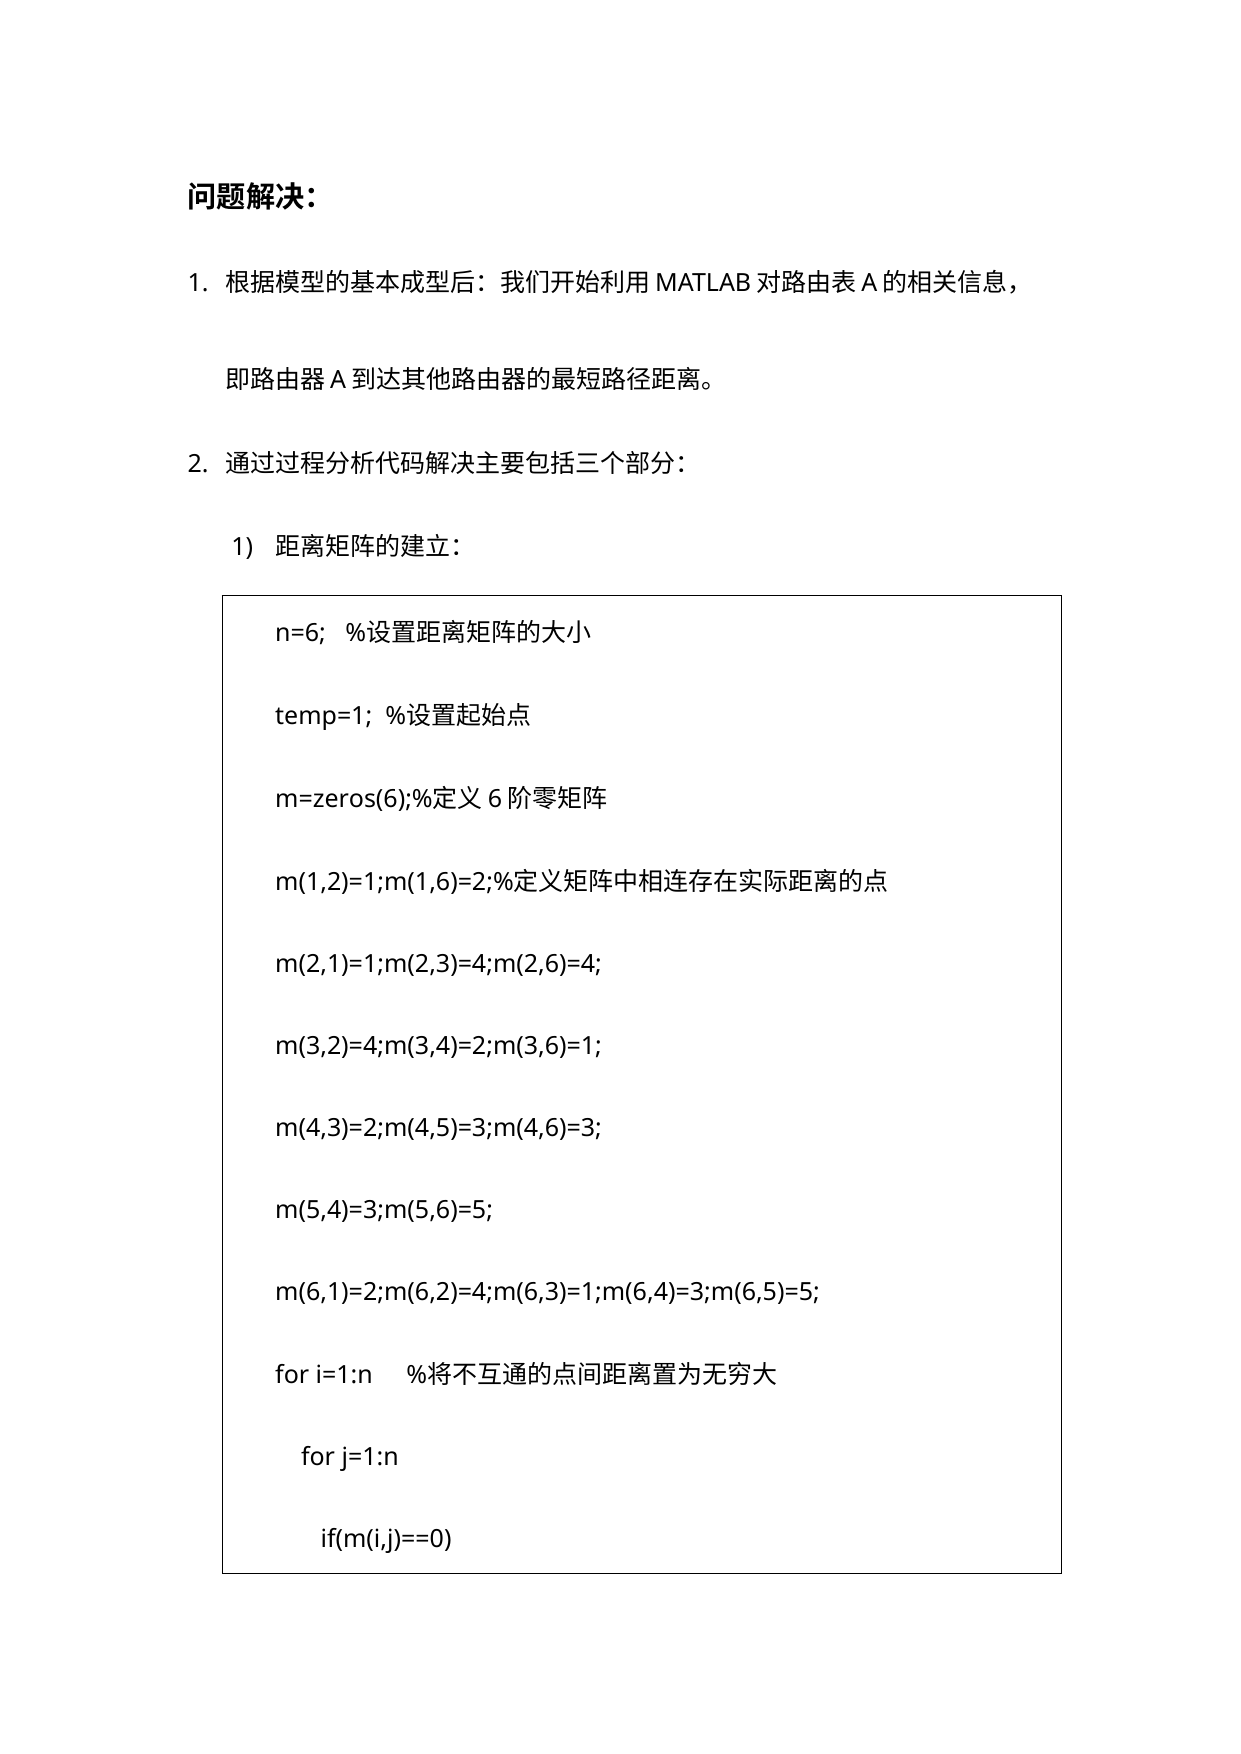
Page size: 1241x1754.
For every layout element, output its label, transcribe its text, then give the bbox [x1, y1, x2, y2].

text temp=1; %设置起始点 [223, 678, 1061, 746]
text m(1,2)=1;m(1,6)=2;%定义矩阵中相连存在实际距离的点 [223, 844, 1061, 912]
text if(m(i,j)==0) [223, 1502, 1061, 1573]
list 通过过程分析代码解决主要包括三个部分： [187, 429, 1053, 494]
text m(4,3)=2;m(4,5)=3;m(4,6)=3; [223, 1091, 1061, 1159]
list 根据模型的基本成型后：我们开始利用MATLAB对路由表A的相关信息，即路由器A到达其他路由器的最短路径距离。 [187, 248, 1053, 411]
text for i=1:n %将不互通的点间距离置为无穷大 [223, 1337, 1061, 1406]
text n=6; %设置距离矩阵的大小 [223, 596, 1061, 663]
text m(5,4)=3;m(5,6)=5; [223, 1173, 1061, 1242]
text m(3,2)=4;m(3,4)=2;m(3,6)=1; [223, 1009, 1061, 1078]
list 距离矩阵的建立： [231, 512, 1053, 577]
text m(6,1)=2;m(6,2)=4;m(6,3)=1;m(6,4)=3;m(6,5)=5; [223, 1255, 1061, 1323]
text for j=1:n [223, 1421, 1061, 1489]
text m(2,1)=1;m(2,3)=4;m(2,6)=4; [223, 927, 1061, 996]
text m=zeros(6);%定义6阶零矩阵 [223, 761, 1061, 829]
text 问题解决： [187, 162, 1053, 227]
